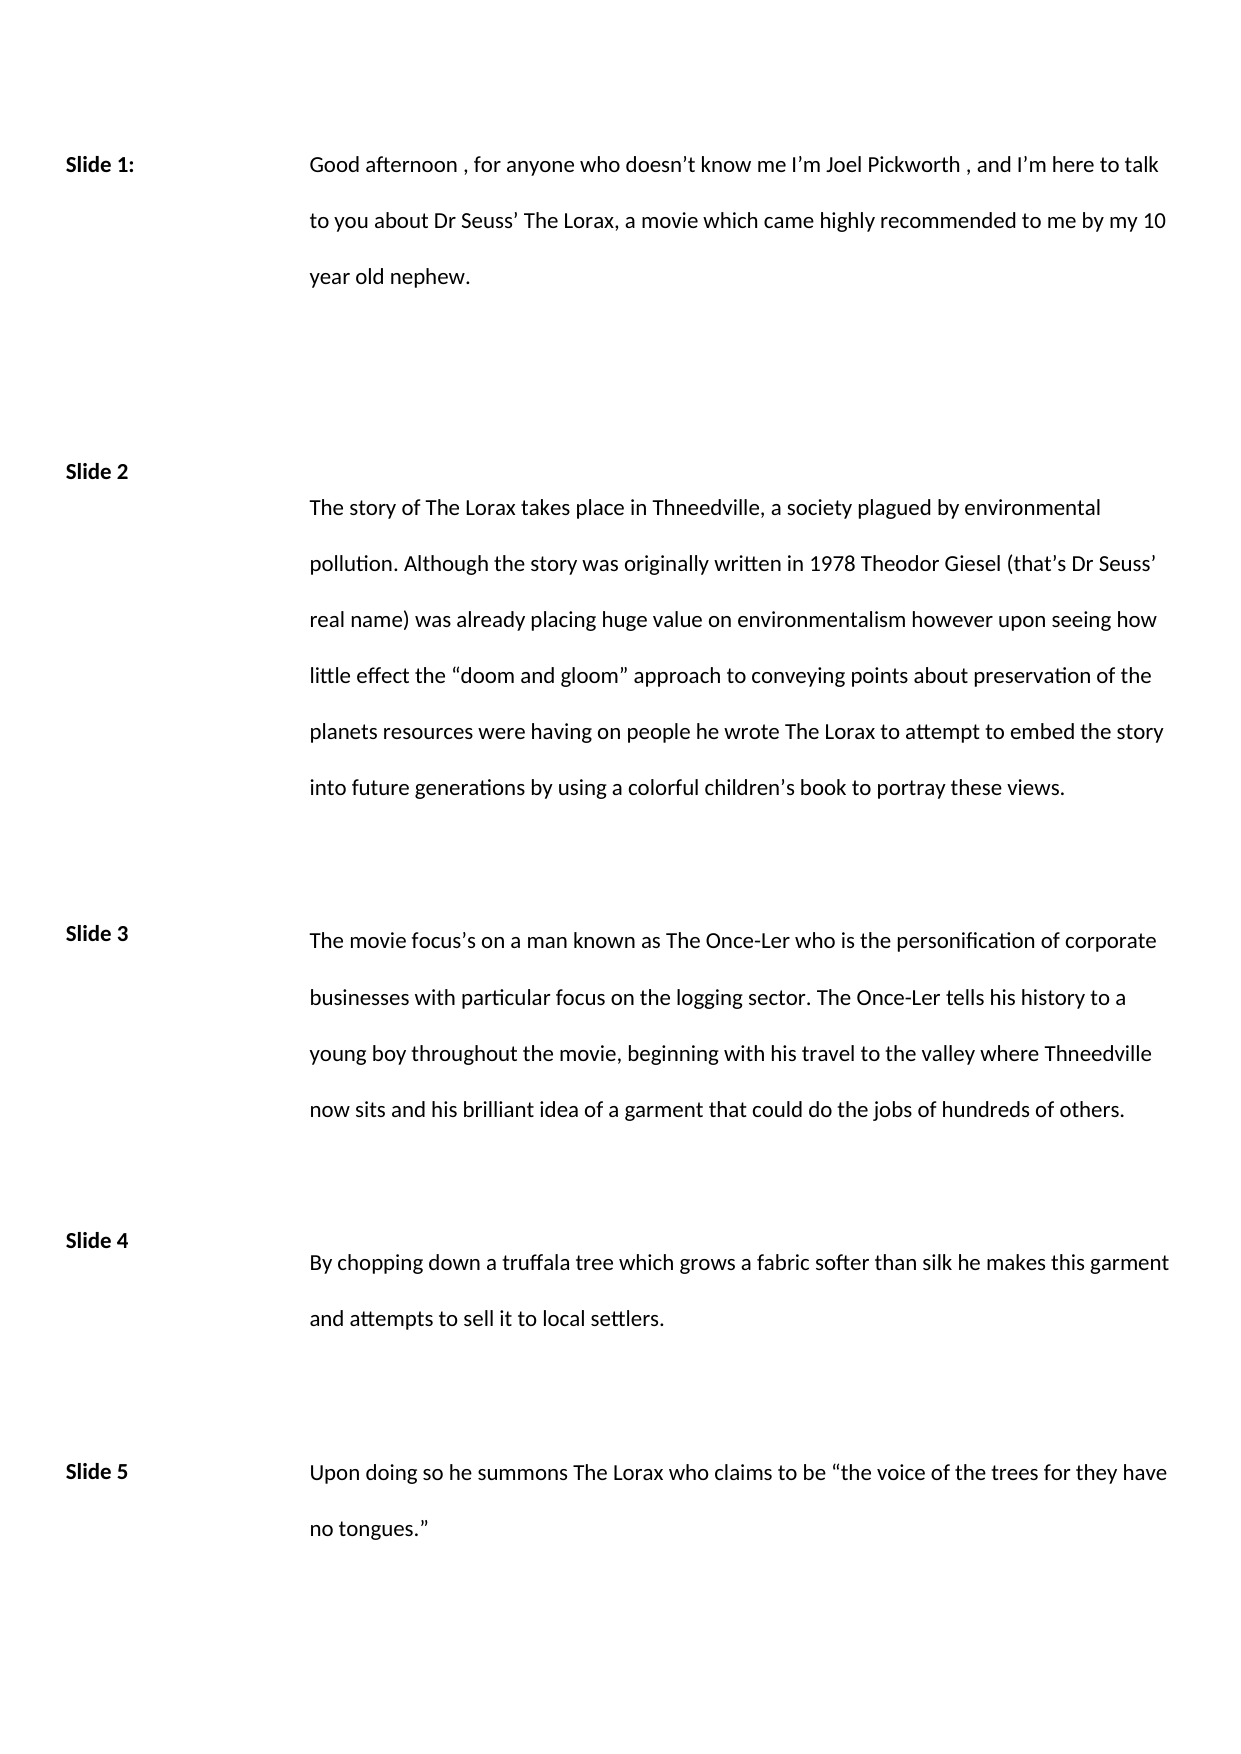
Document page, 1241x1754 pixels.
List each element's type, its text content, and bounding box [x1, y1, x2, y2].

text Slide 1: [66, 150, 262, 178]
text Slide 2 [66, 457, 262, 486]
text The movie focus’s on a man known as The Once-Ler who is the personification of corporate businesses with particular focus on the logging sector. The Once-Ler tells his history to a young boy throughout the movie, beginning with his travel to the valley where Thneedville now sits and his brilliant idea of a garment that could do the jobs of hundreds of others. [309, 927, 1181, 1123]
text Upon doing so he summons The Lorax who claims to be “the voice of the trees for they have no tongues.” [309, 1458, 1181, 1542]
text Good afternoon , for anyone who doesn’t know me I’m Joel Pickworth , and I’m here to talk to you about Dr Seuss’ The Lorax, a movie which came highly recommended to me by my 10 year old nephew. [309, 150, 1181, 290]
text Slide 4 [66, 1226, 262, 1254]
text Slide 5 [66, 1457, 262, 1485]
text The story of The Lorax takes place in Thneedville, a society plagued by environmental pollution. Although the story was originally written in 1978 Theodor Giesel (that’s Dr Seuss’ real name) was already placing huge value on environmentalism however upon seeing how little effect the “doom and gloom” approach to conveying points about preservation of the planets resources were having on people he wrote The Lorax to attempt to embed the story into future generations by using a colorful children’s book to portray these views. [309, 493, 1181, 801]
text Slide 3 [66, 919, 262, 947]
text By chopping down a truffala tree which grows a fabric softer than silk he makes this garment and attempts to sell it to local settlers. [309, 1248, 1181, 1333]
